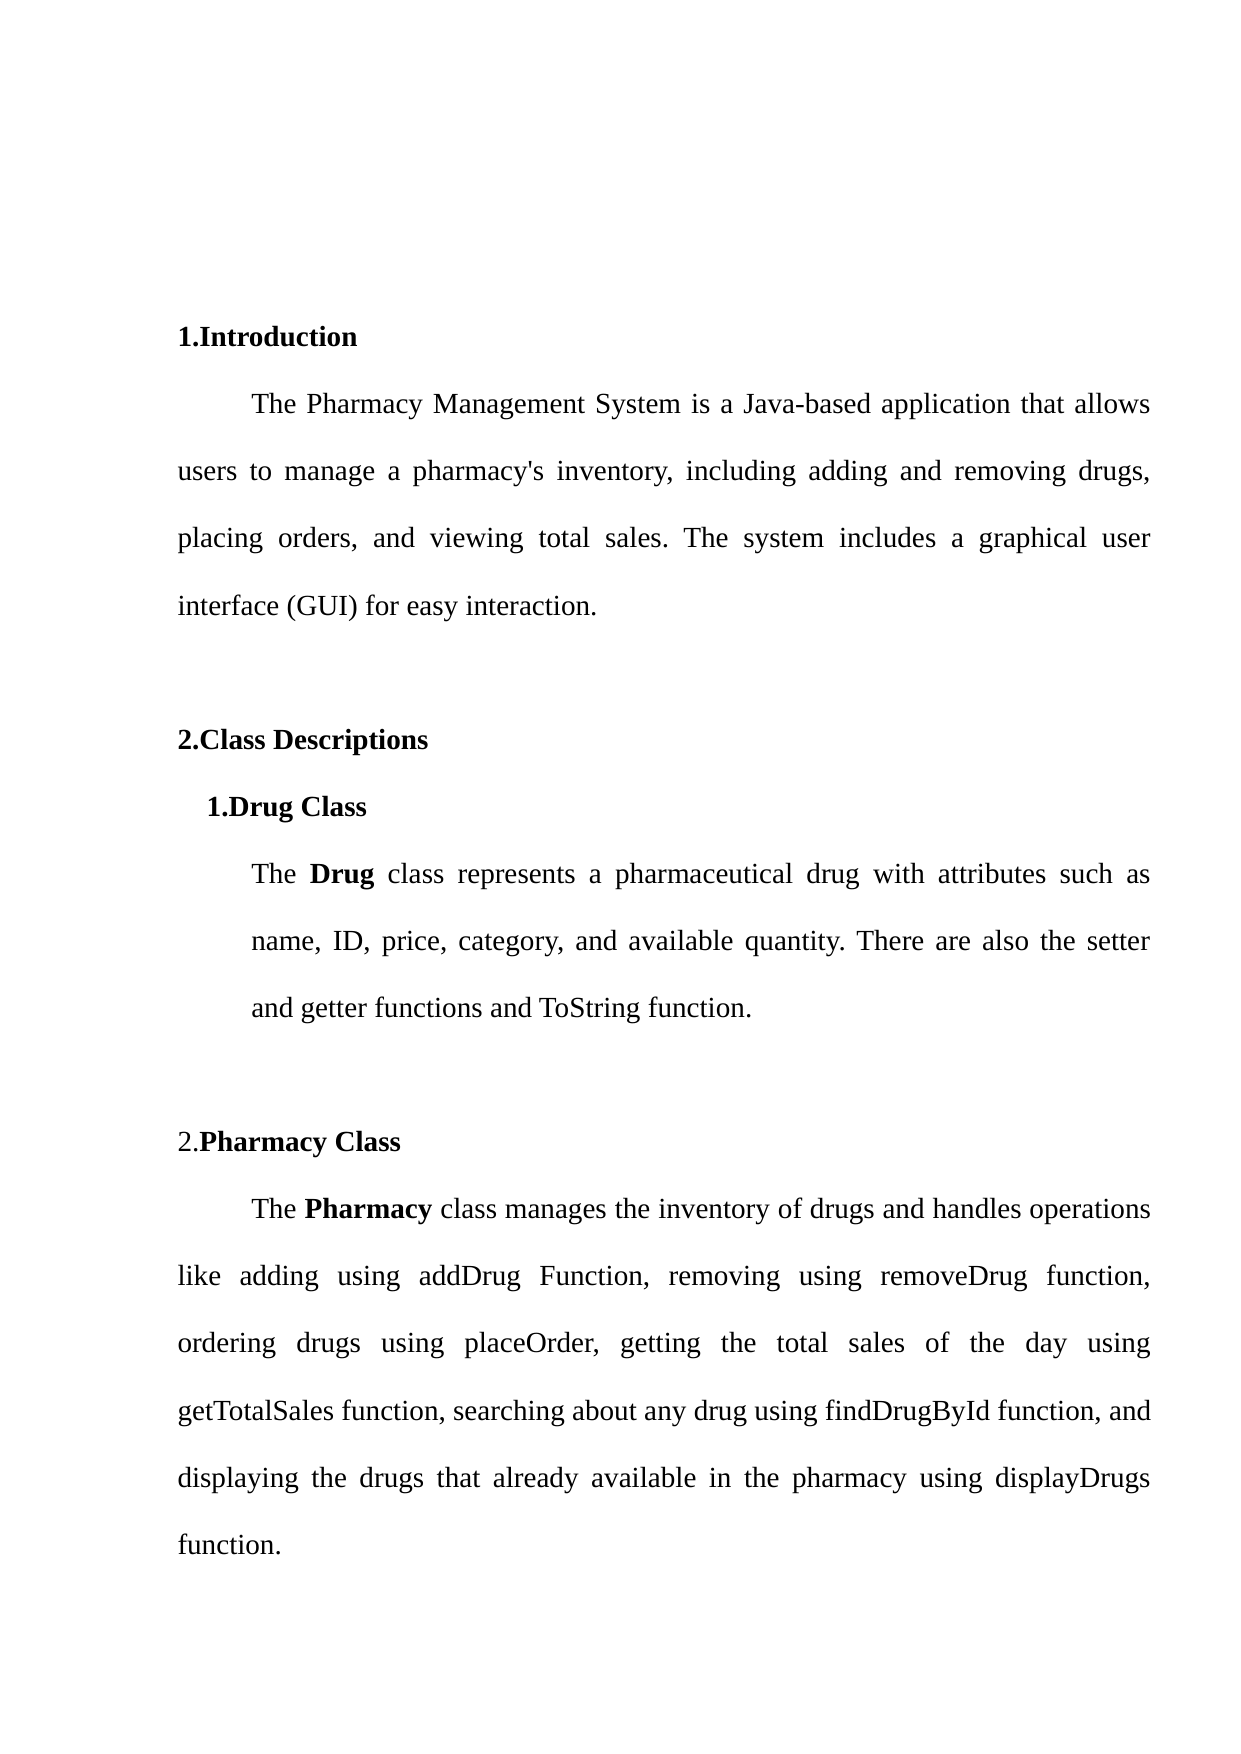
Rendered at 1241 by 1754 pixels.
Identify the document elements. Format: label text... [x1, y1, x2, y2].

text 2.Class Descriptions [177, 722, 1152, 755]
text 1.Introduction [177, 319, 1152, 353]
text The Drug class represents a pharmaceutical drug with attributes such as name, ID, price, category, and available quantity. There are also the setter and getter functions and ToString function. [251, 856, 1152, 1024]
text The Pharmacy Management System is a Java-based application that allows users to manage a pharmacy's inventory, including adding and removing drugs, placing orders, and viewing total sales. The system includes a graphical user interface (GUI) for easy interaction. [177, 386, 1152, 621]
text 1.Drug Class [177, 789, 1152, 822]
text The Pharmacy class manages the inventory of drugs and handles operations like adding using addDrug Function, removing using removeDrug function, ordering drugs using placeOrder, getting the total sales of the day using getTotalSales function, searching about any drug using findDrugById function, and displaying the drugs that already available in the pharmacy using displayDrugs function. [177, 1191, 1152, 1560]
text 2.Pharmacy Class [177, 1124, 1152, 1158]
